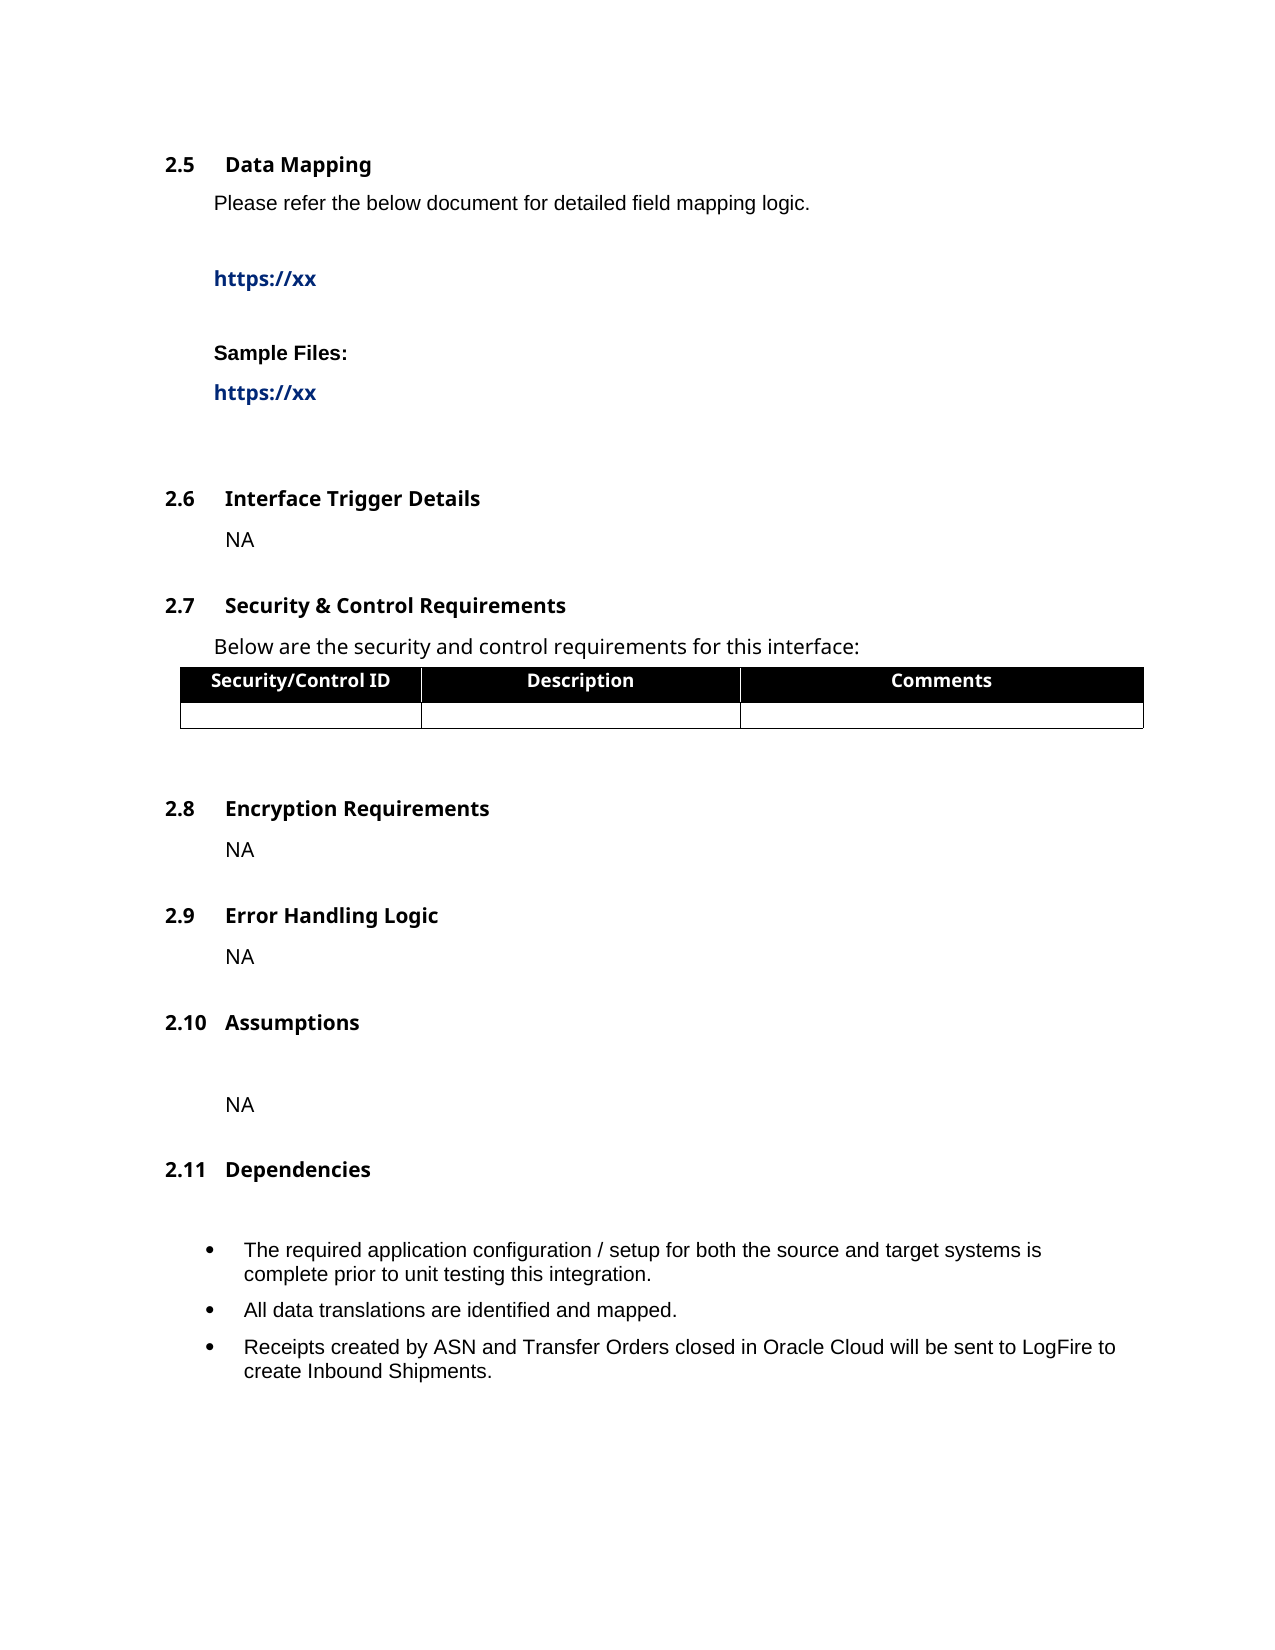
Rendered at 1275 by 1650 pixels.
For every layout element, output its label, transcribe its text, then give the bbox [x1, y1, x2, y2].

table_header Description [422, 668, 740, 702]
subtitle Assumptions [165, 1008, 1125, 1036]
subtitle Security & Control Requirements [165, 591, 1125, 620]
text NA [225, 942, 1125, 970]
subtitle Interface Trigger Details [165, 484, 1125, 513]
text NA [206, 835, 1125, 863]
list Receipts created by ASN and Transfer Orders closed in Oracle Cloud will be sent to LogFire to create Inbound Shipments. [206, 1334, 1125, 1383]
text https://xx [214, 264, 1125, 292]
table_cell [741, 703, 1143, 728]
subtitle Encryption Requirements [165, 794, 1125, 822]
text NA [187, 1090, 1125, 1118]
table_cell [422, 703, 740, 728]
subtitle Dependencies [165, 1156, 1125, 1184]
text Please refer the below document for detailed field mapping logic. [214, 191, 1125, 215]
text NA [206, 526, 1125, 554]
subtitle Data Mapping [165, 150, 1125, 178]
text Below are the security and control requirements for this interface: [214, 632, 1125, 661]
list The required application configuration / setup for both the source and target systems is complete prior to unit testing this integration. [206, 1237, 1125, 1286]
text Sample Files: [214, 341, 1125, 365]
text https://xx [214, 378, 1125, 406]
table_cell [181, 703, 421, 728]
list All data translations are identified and mapped. [206, 1298, 1125, 1322]
table_header Security/Control ID [181, 668, 421, 702]
table_header Comments [741, 668, 1143, 702]
subtitle Error Handling Logic [165, 901, 1125, 929]
